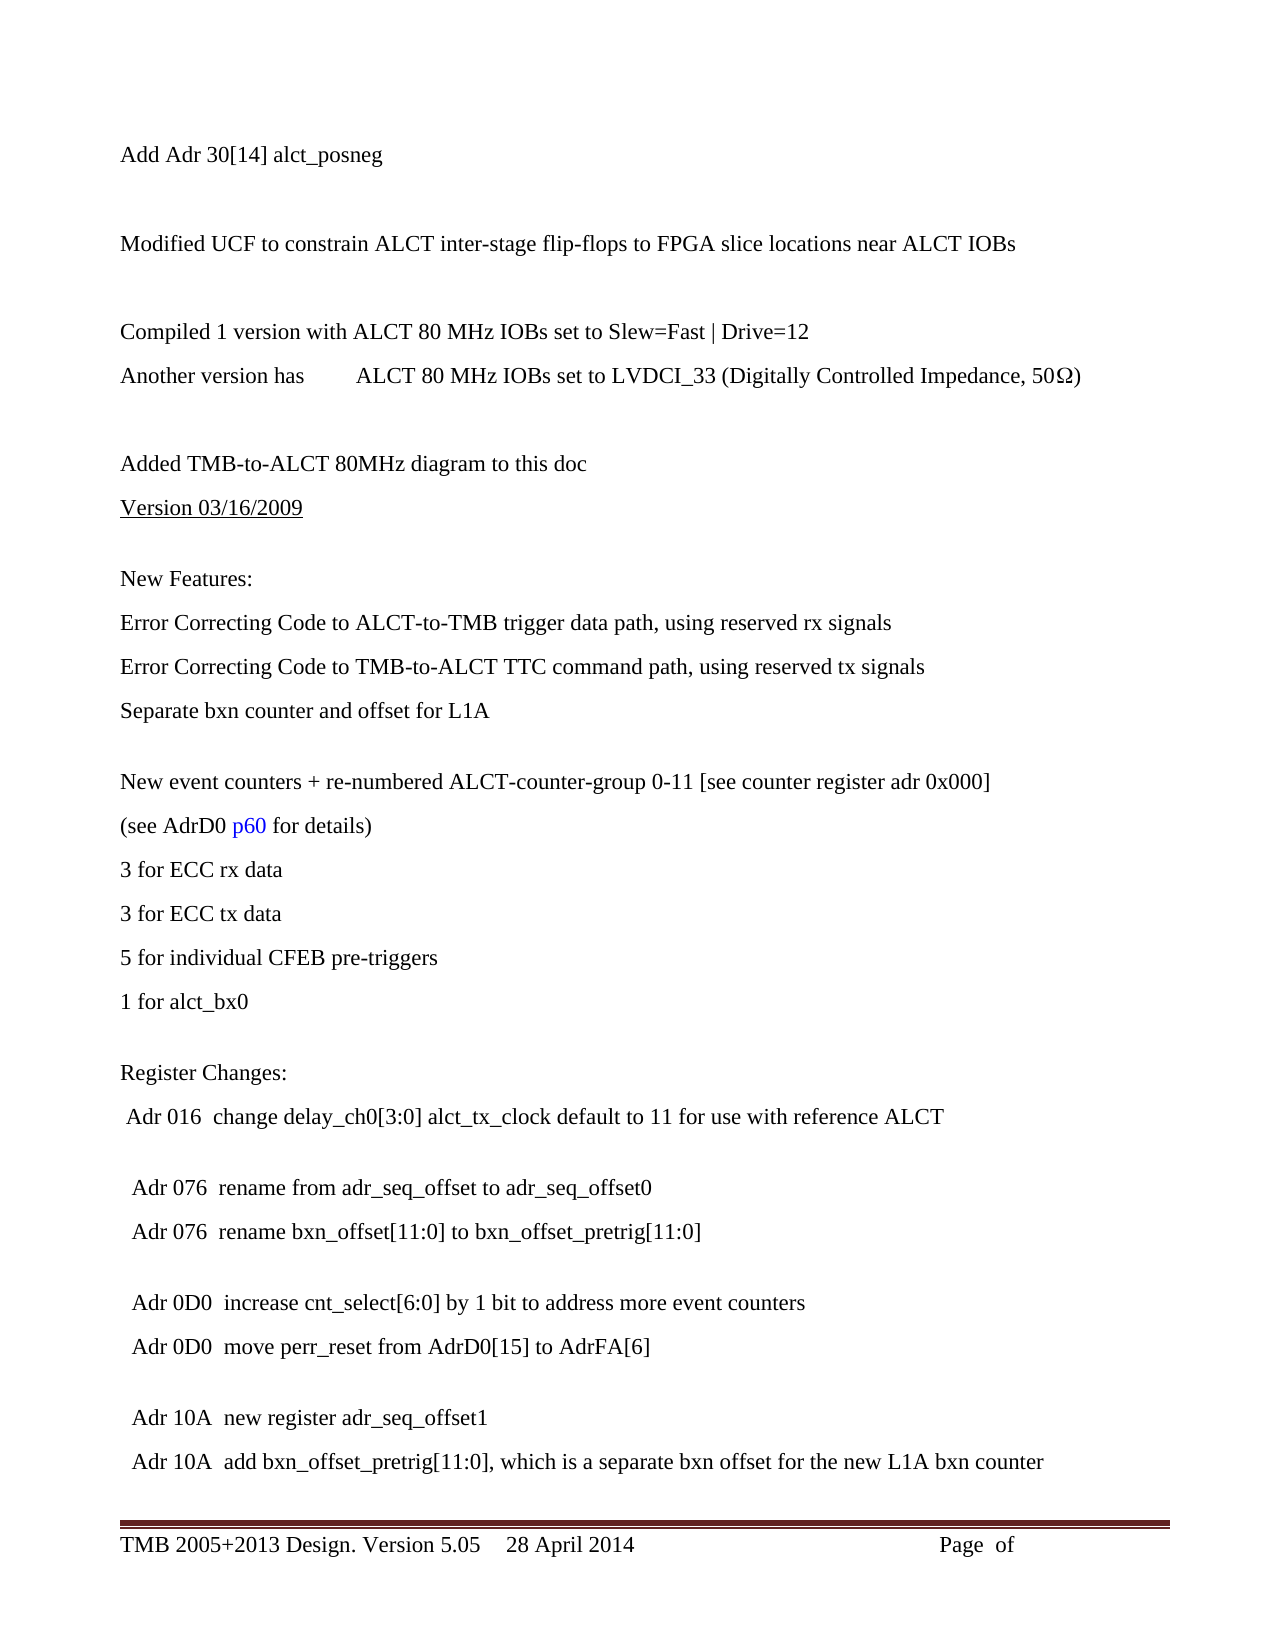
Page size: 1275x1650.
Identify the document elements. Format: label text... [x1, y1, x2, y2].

text 3 for ECC rx data [120, 856, 1170, 883]
text Added TMB-to-ALCT 80MHz diagram to this doc [120, 450, 1170, 476]
text Register Changes: [120, 1059, 1170, 1086]
text 5 for individual CFEB pre-triggers [120, 944, 1170, 971]
text Adr 0D0 move perr_reset from AdrD0[15] to AdrFA[6] [120, 1333, 1170, 1360]
text New Features: [120, 565, 1170, 591]
text (see AdrD0 p60 for details) [120, 812, 1170, 838]
text New event counters + re-numbered ALCT-counter-group 0-11 [see counter register adr 0x000] [120, 768, 1170, 794]
text Adr 0D0 increase cnt_select[6:0] by 1 bit to address more event counters [120, 1289, 1170, 1316]
text Version 03/16/2009 [120, 494, 1170, 520]
text Adr 10A new register adr_seq_offset1 [120, 1404, 1170, 1431]
text Modified UCF to constrain ALCT inter-stage flip-flops to FPGA slice locations near ALCT IOBs [120, 230, 1170, 256]
text Compiled 1 version with ALCT 80 MHz IOBs set to Slew=Fast | Drive=12 [120, 318, 1170, 344]
text Adr 10A add bxn_offset_pretrig[11:0], which is a separate bxn offset for the new L1A bxn counter [120, 1448, 1170, 1475]
text Error Correcting Code to TMB-to-ALCT TTC command path, using reserved tx signals [120, 653, 1170, 679]
text Adr 016 change delay_ch0[3:0] alct_tx_clock default to 11 for use with reference ALCT [120, 1103, 1170, 1130]
text Adr 076 rename bxn_offset[11:0] to bxn_offset_pretrig[11:0] [120, 1218, 1170, 1245]
text Separate bxn counter and offset for L1A [120, 697, 1170, 723]
text Error Correcting Code to ALCT-to-TMB trigger data path, using reserved rx signals [120, 609, 1170, 635]
text 1 for alct_bx0 [120, 988, 1170, 1015]
text 3 for ECC tx data [120, 900, 1170, 927]
text Add Adr 30[14] alct_posneg [120, 142, 1170, 168]
text Another version has ALCT 80 MHz IOBs set to LVDCI_33 (Digitally Controlled Impedance, 50) [120, 362, 1170, 388]
text Adr 076 rename from adr_seq_offset to adr_seq_offset0 [120, 1174, 1170, 1201]
